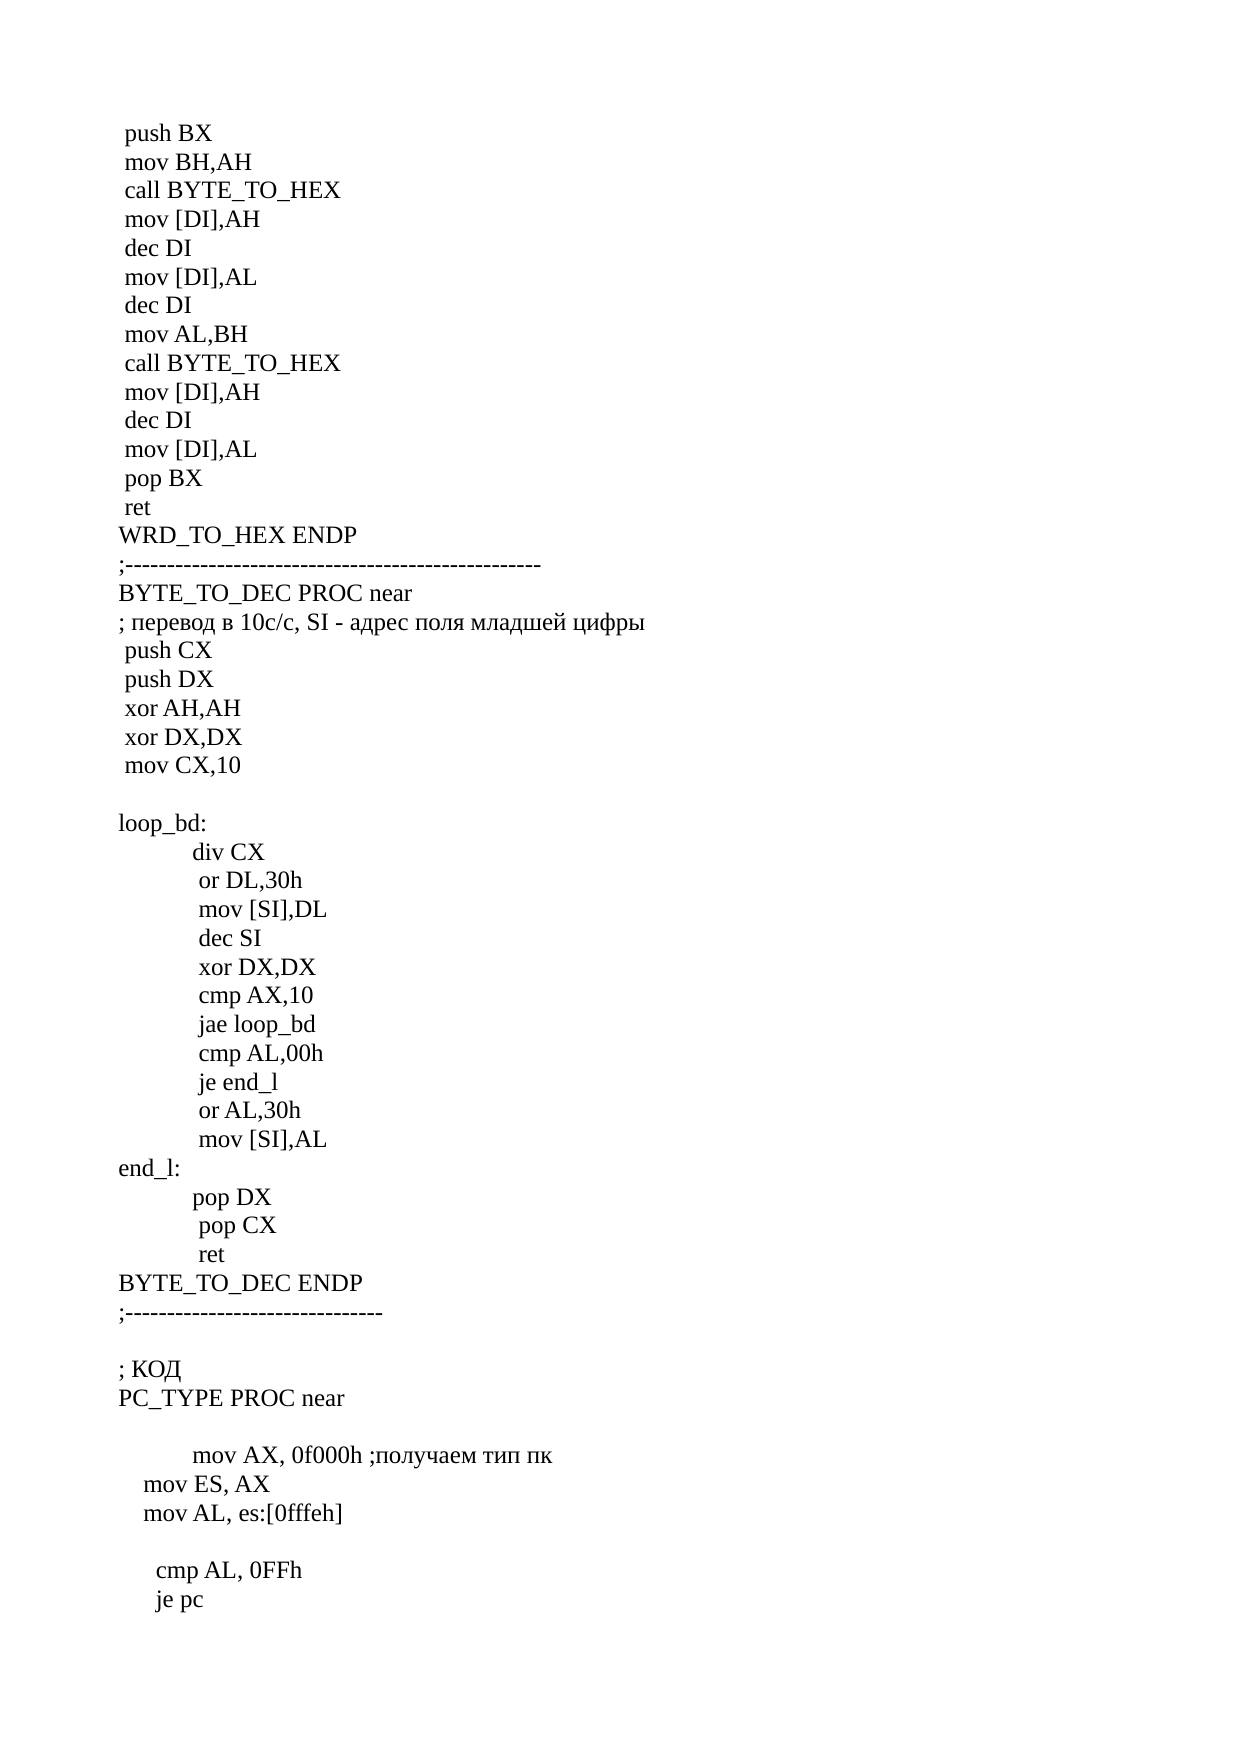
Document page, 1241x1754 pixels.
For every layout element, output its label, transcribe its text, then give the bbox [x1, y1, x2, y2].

text pop BX [118, 463, 1122, 492]
text ; перевод в 10с/с, SI - адрес поля младшей цифры [118, 607, 1122, 636]
text mov AL, es:[0fffeh] [118, 1498, 1122, 1527]
text mov BH,AH [118, 147, 1122, 176]
text div CX [118, 837, 1122, 866]
text ;------------------------------- [118, 1297, 1122, 1326]
text push DX [118, 664, 1122, 693]
text cmp AL,00h [118, 1038, 1122, 1067]
text mov [DI],AL [118, 434, 1122, 463]
text pop CX [118, 1211, 1122, 1239]
text jae loop_bd [118, 1009, 1122, 1038]
text BYTE_TO_DEC ENDP [118, 1268, 1122, 1297]
text dec SI [118, 923, 1122, 952]
text WRD_TO_HEX ENDP [118, 521, 1122, 549]
text mov AL,BH [118, 319, 1122, 348]
text mov AX, 0f000h ;получаем тип пк [118, 1441, 1122, 1469]
text ret [118, 492, 1122, 521]
text pop DX [118, 1182, 1122, 1211]
text mov ES, AX [118, 1469, 1122, 1498]
text je end_l [118, 1067, 1122, 1096]
text xor DX,DX [118, 952, 1122, 981]
text mov CX,10 [118, 751, 1122, 779]
text PC_TYPE PROC near [118, 1383, 1122, 1412]
text end_l: [118, 1153, 1122, 1182]
text xor AH,AH [118, 693, 1122, 722]
text BYTE_TO_DEC PROC near [118, 578, 1122, 607]
text je pc [118, 1584, 1122, 1613]
text ret [118, 1239, 1122, 1268]
text loop_bd: [118, 808, 1122, 837]
text mov [DI],AH [118, 377, 1122, 406]
text dec DI [118, 233, 1122, 262]
text ; КОД [118, 1354, 1122, 1383]
text or AL,30h [118, 1096, 1122, 1124]
text dec DI [118, 406, 1122, 434]
text cmp AL, 0FFh [118, 1556, 1122, 1584]
text dec DI [118, 291, 1122, 319]
text call BYTE_TO_HEX [118, 348, 1122, 377]
text push CX [118, 636, 1122, 664]
text mov [DI],AL [118, 262, 1122, 291]
text push BX [118, 118, 1122, 147]
text mov [DI],AH [118, 204, 1122, 233]
text or DL,30h [118, 866, 1122, 894]
text xor DX,DX [118, 722, 1122, 751]
text ;-------------------------------------------------- [118, 549, 1122, 578]
text mov [SI],AL [118, 1124, 1122, 1153]
text cmp AX,10 [118, 981, 1122, 1009]
text call BYTE_TO_HEX [118, 176, 1122, 204]
text mov [SI],DL [118, 894, 1122, 923]
